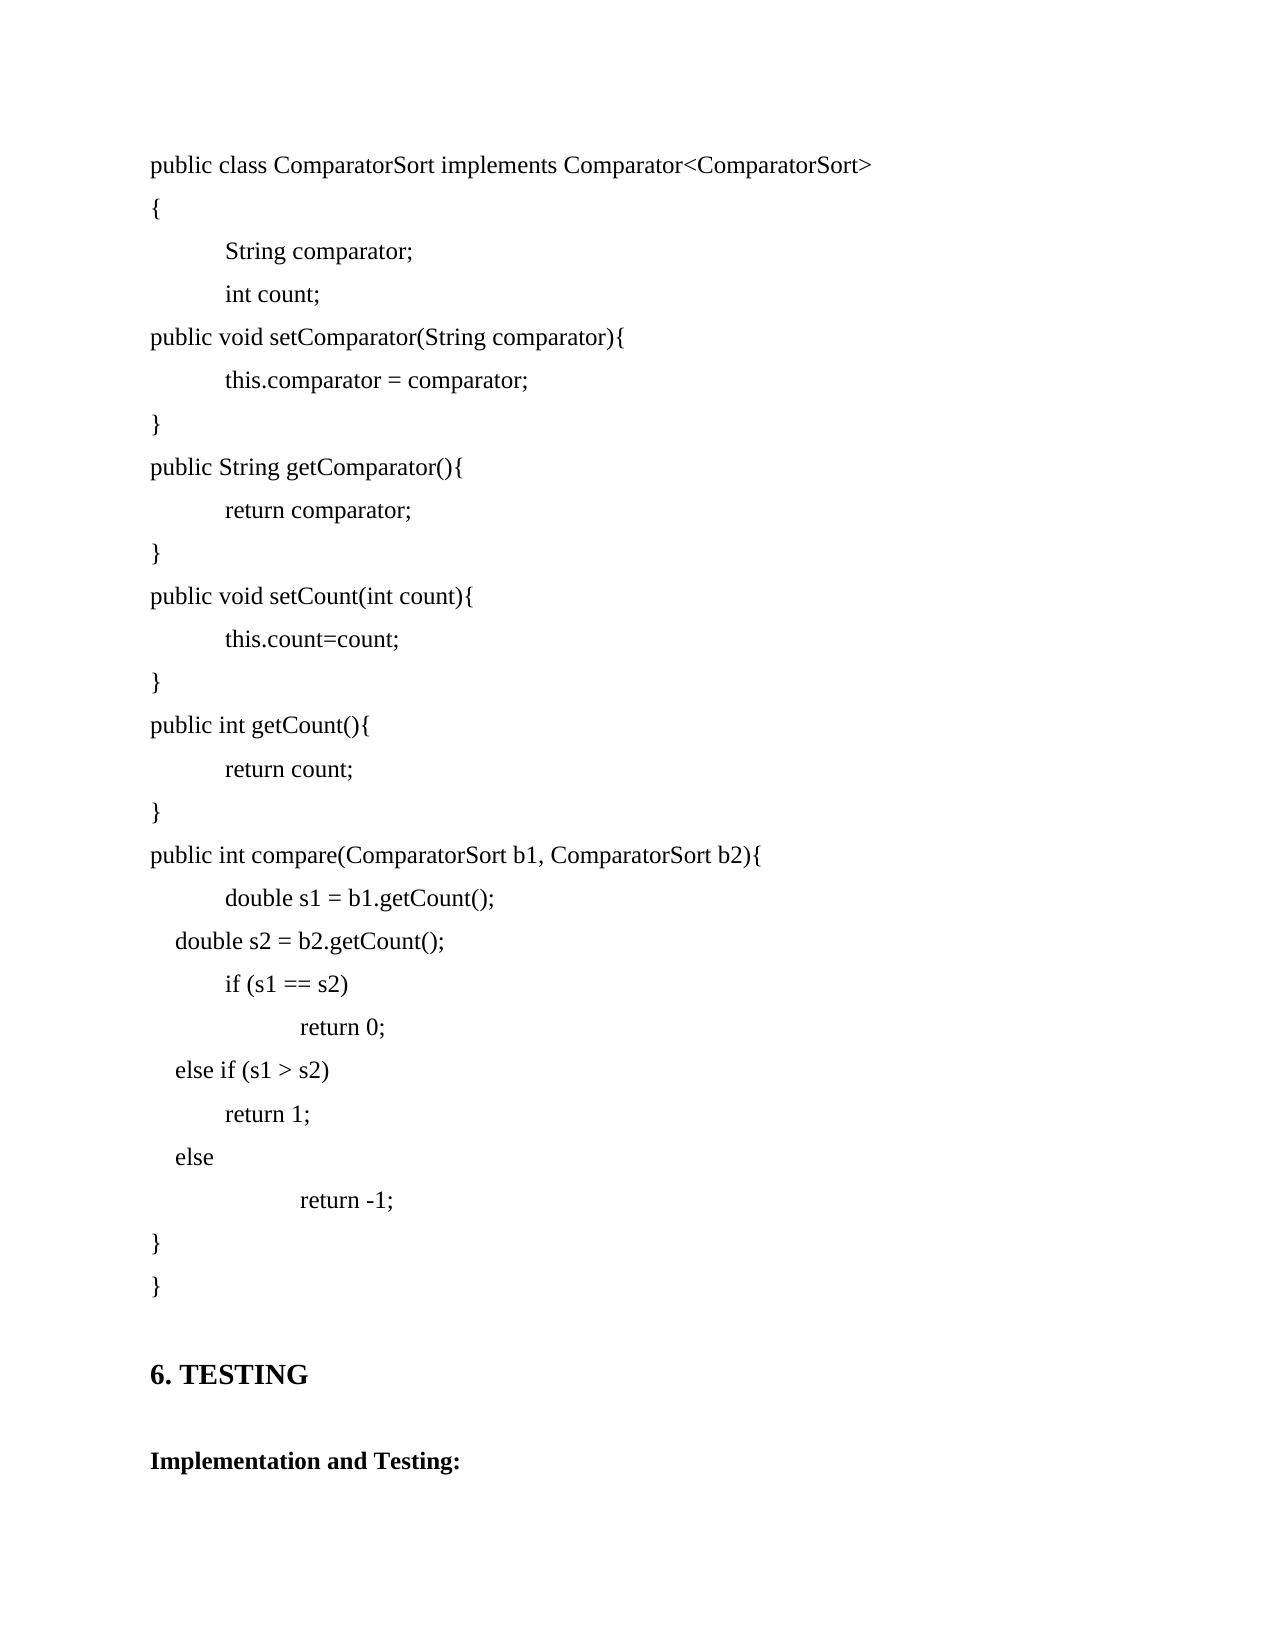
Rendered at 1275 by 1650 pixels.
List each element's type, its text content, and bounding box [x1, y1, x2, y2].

text this.comparator = comparator; [150, 366, 1125, 394]
text double s1 = b1.getCount(); [150, 883, 1125, 912]
text else if (s1 > s2) [150, 1056, 1125, 1084]
text int count; [150, 279, 1125, 308]
text { [150, 193, 1125, 222]
text Implementation and Testing: [150, 1446, 1125, 1475]
text return count; [150, 754, 1125, 782]
text public void setComparator(String comparator){ [150, 322, 1125, 351]
text } [150, 1228, 1125, 1257]
text } [150, 409, 1125, 437]
text } [150, 667, 1125, 696]
text public int getCount(){ [150, 711, 1125, 739]
text else [150, 1142, 1125, 1171]
text public class ComparatorSort implements Comparator<ComparatorSort> [150, 150, 1125, 179]
text } [150, 1271, 1125, 1300]
text public String getComparator(){ [150, 452, 1125, 481]
text } [150, 797, 1125, 826]
text String comparator; [150, 236, 1125, 265]
text return -1; [150, 1185, 1125, 1214]
text double s2 = b2.getCount(); [150, 926, 1125, 955]
text this.count=count; [150, 624, 1125, 653]
text 6. TESTING [150, 1357, 1125, 1391]
text return 1; [150, 1099, 1125, 1127]
text return comparator; [150, 495, 1125, 524]
text return 0; [150, 1012, 1125, 1041]
text if (s1 == s2) [150, 969, 1125, 998]
text } [150, 538, 1125, 567]
text public void setCount(int count){ [150, 581, 1125, 610]
text public int compare(ComparatorSort b1, ComparatorSort b2){ [150, 840, 1125, 869]
